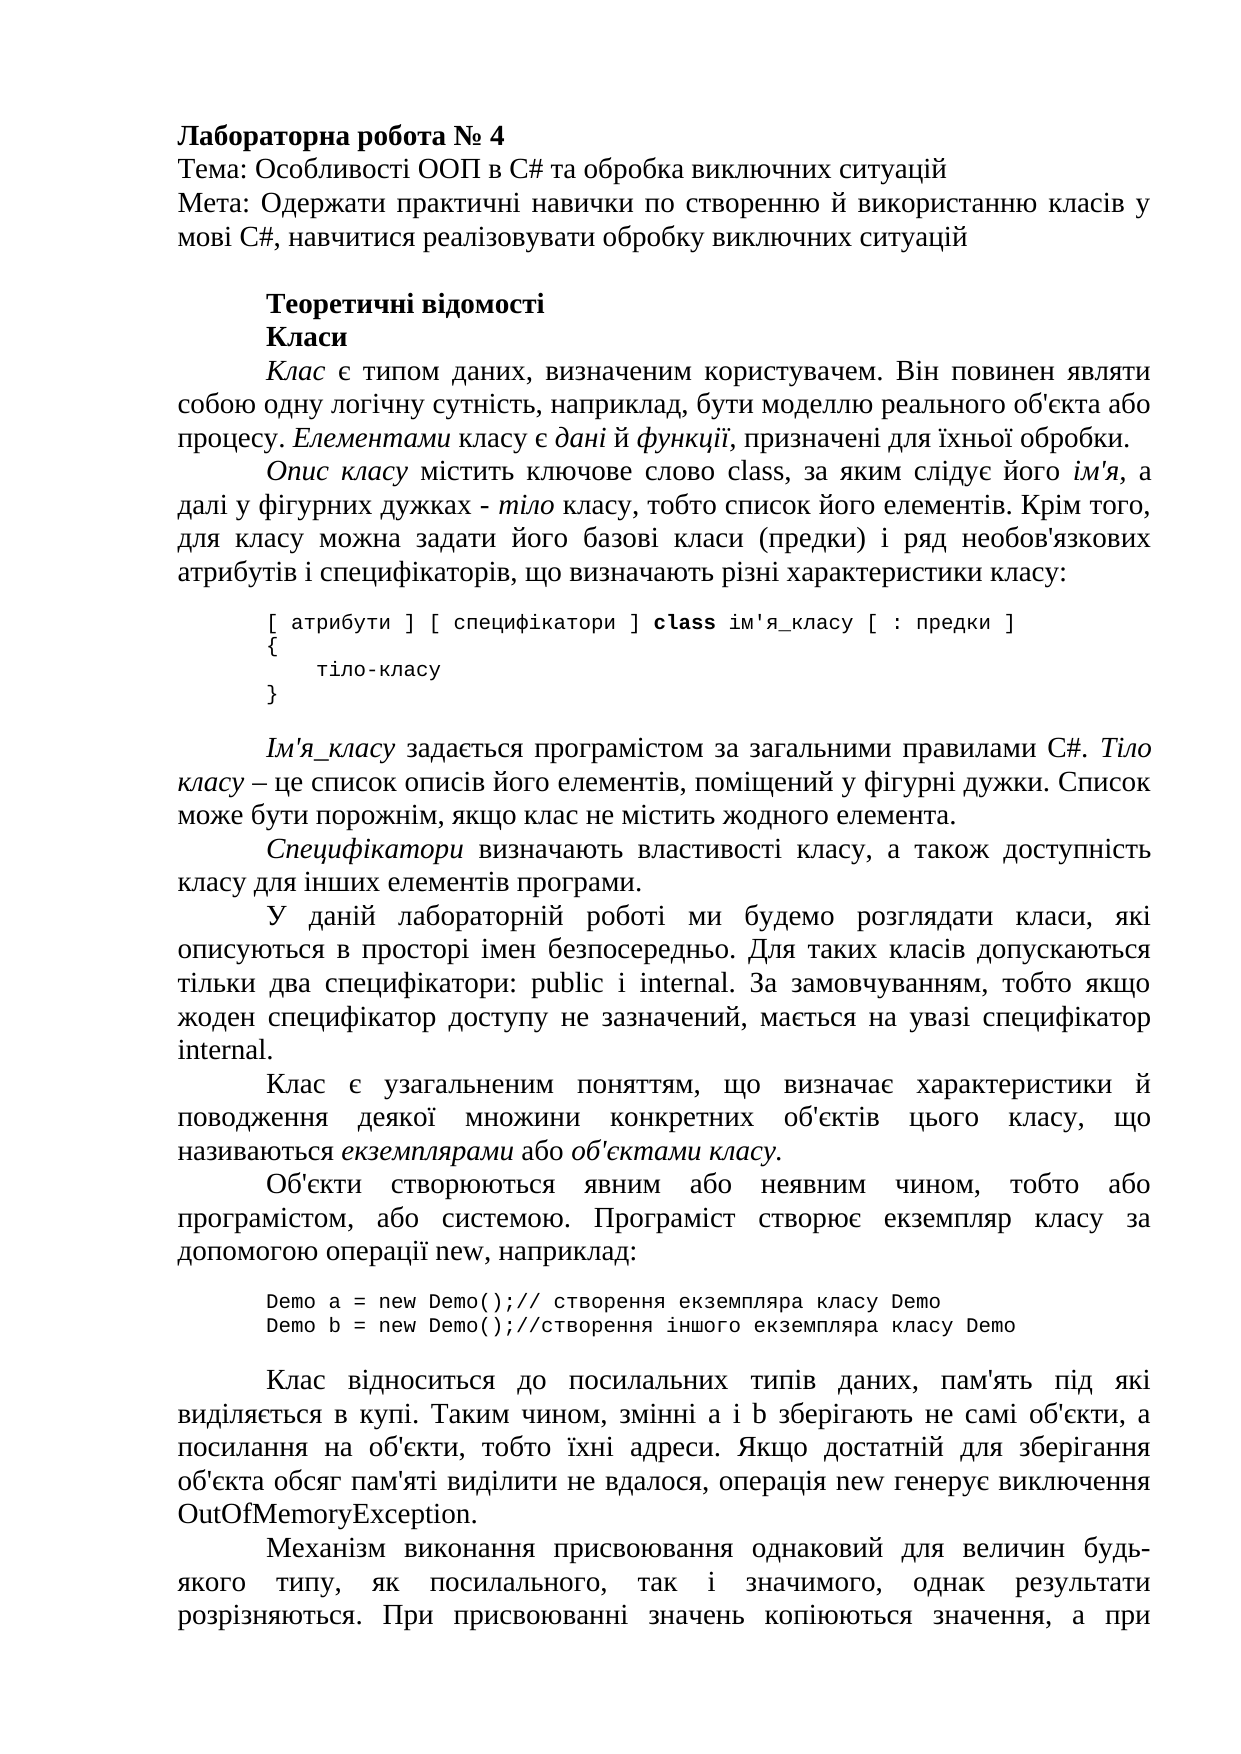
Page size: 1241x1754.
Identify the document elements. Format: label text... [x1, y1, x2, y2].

text Demo b = new Demo();//створення іншого екземпляра класу Demo [177, 1315, 1152, 1338]
subtitle Теоретичні відомості [177, 286, 1152, 319]
text Клас відноситься до посилальних типів даних, пам'ять під які виділяється в купі. Таким чином, змінні a і b зберігають не самі об'єкти, а посилання на об'єкти, тобто їхні адреси. Якщо достатній для зберігання об'єкта обсяг пам'яті виділити не вдалося, операція new генерує виключення OutOfMemoryException. [177, 1362, 1152, 1530]
text Ім'я_класу задається програмістом за загальними правилами С#. Тіло класу – це список описів його елементів, поміщений у фігурні дужки. Список може бути порожнім, якщо клас не містить жодного елемента. [177, 730, 1152, 831]
subtitle Мета: Одержати практичні навички по створенню й використанню класів у мові C#, навчитися реалізовувати обробку виключних ситуацій [177, 185, 1152, 252]
subtitle Класи [177, 319, 1152, 353]
text У даній лабораторній роботі ми будемо розглядати класи, які описуються в просторі імен безпосередньо. Для таких класів допускаються тільки два специфікатори: public і internal. За замовчуванням, тобто якщо жоден специфікатор доступу не зазначений, мається на увазі специфікатор internal. [177, 898, 1152, 1066]
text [177, 1530, 1152, 1631]
text { [177, 635, 1152, 659]
subtitle Тема: Особливості ООП в С# та обробка виключних ситуацій [177, 152, 1152, 185]
text Специфікатори визначають властивості класу, а також доступність класу для інших елементів програми. [177, 831, 1152, 898]
text Опис класу містить ключове слово class, за яким слідує його ім'я, а далі у фігурних дужках - тіло класу, тобто список його елементів. Крім того, для класу можна задати його базові класи (предки) і ряд необов'язкових атрибутів і специфікаторів, що визначають різні характеристики класу: [177, 453, 1152, 588]
text Лабораторна робота № 4 [177, 118, 1152, 152]
text Клас є типом даних, визначеним користувачем. Він повинен являти собою одну логічну сутність, наприклад, бути моделлю реального об'єкта або процесу. Елементами класу є дані й функції, призначені для їхньої обробки. [177, 353, 1152, 453]
text тіло-класу [177, 659, 1152, 683]
text } [177, 683, 1152, 706]
text Клас є узагальненим поняттям, що визначає характеристики й поводження деякої множини конкретних об'єктів цього класу, що називаються екземплярами або об'єктами класу. [177, 1066, 1152, 1166]
text Об'єкти створюються явним або неявним чином, тобто або програмістом, або системою. Програміст створює екземпляр класу за допомогою операції new, наприклад: [177, 1166, 1152, 1267]
text [ атрибути ] [ специфікатори ] class ім'я_класу [ : предки ] [177, 612, 1152, 635]
text Demo a = new Demo();// створення екземпляра класу Demo [177, 1291, 1152, 1315]
